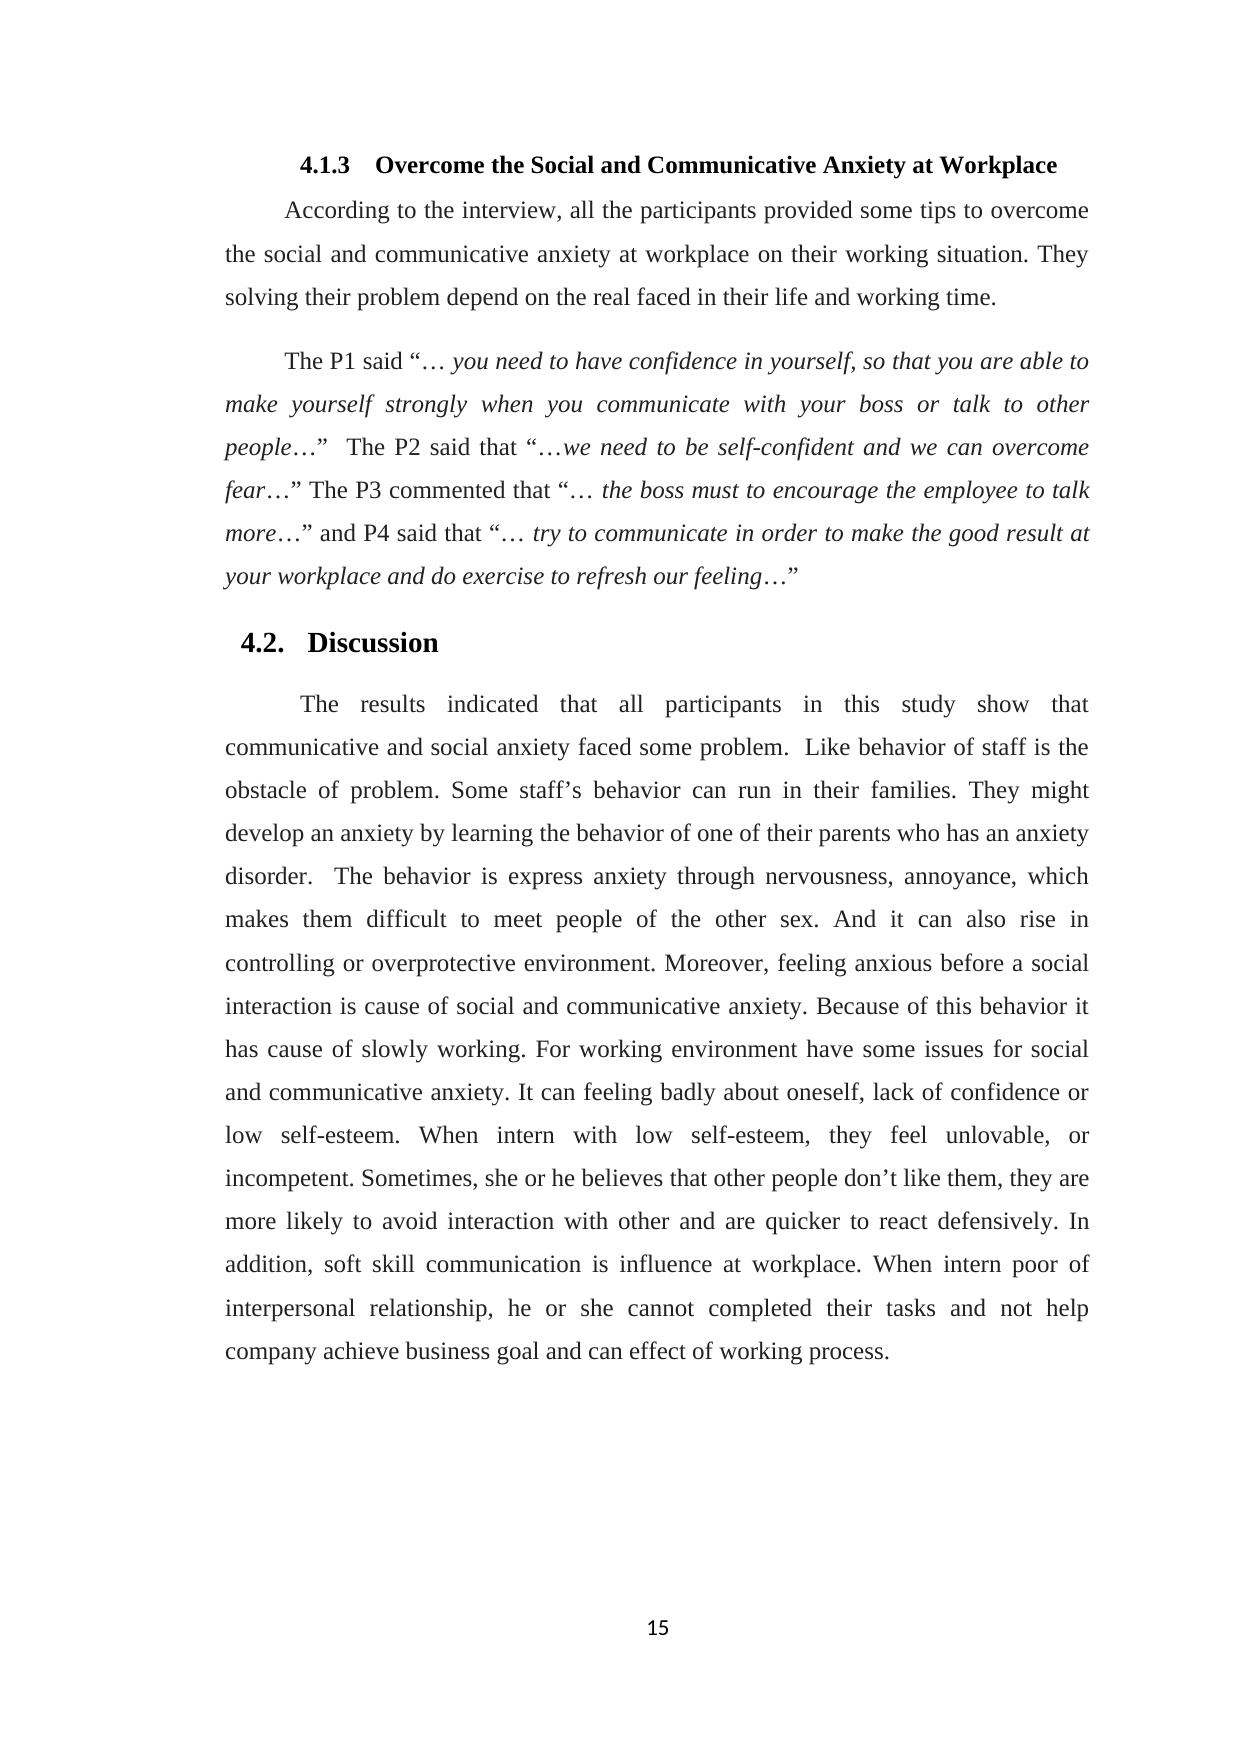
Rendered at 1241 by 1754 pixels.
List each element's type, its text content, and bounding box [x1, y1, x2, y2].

text The results indicated that all participants in this study show that communicative and social anxiety faced some problem. Like behavior of staff is the obstacle of problem. Some staff’s behavior can run in their families. They might develop an anxiety by learning the behavior of one of their parents who has an anxiety disorder. The behavior is express anxiety through nervousness, annoyance, which makes them difficult to meet people of the other sex. And it can also rise in controlling or overprotective environment. Moreover, feeling anxious before a social interaction is cause of social and communicative anxiety. Because of this behavior it has cause of slowly working. For working environment have some issues for social and communicative anxiety. It can feeling badly about oneself, lack of confidence or low self-esteem. When intern with low self-esteem, they feel unlovable, or incompetent. Sometimes, she or he believes that other people don’t like them, they are more likely to avoid interaction with other and are quicker to react defensively. In addition, soft skill communication is influence at workplace. When intern poor of interpersonal relationship, he or she cannot completed their tasks and not help company achieve business goal and can effect of working process. [225, 689, 1090, 1364]
subtitle Discussion [262, 625, 1090, 659]
text The P1 said “… you need to have confidence in yourself, so that you are able to make yourself strongly when you communicate with your boss or talk to other people…” The P2 said that “…we need to be self-confident and we can overcome fear…” The P3 commented that “… the boss must to encourage the employee to talk more…” and P4 said that “… try to communicate in order to make the good result at your workplace and do exercise to refresh our feeling…” [225, 346, 1090, 590]
text According to the interview, all the participants provided some tips to overcome the social and communicative anxiety at workplace on their working situation. They solving their problem depend on the real faced in their life and working time. [225, 196, 1090, 311]
subtitle Overcome the Social and Communicative Anxiety at Workplace [300, 150, 1090, 179]
